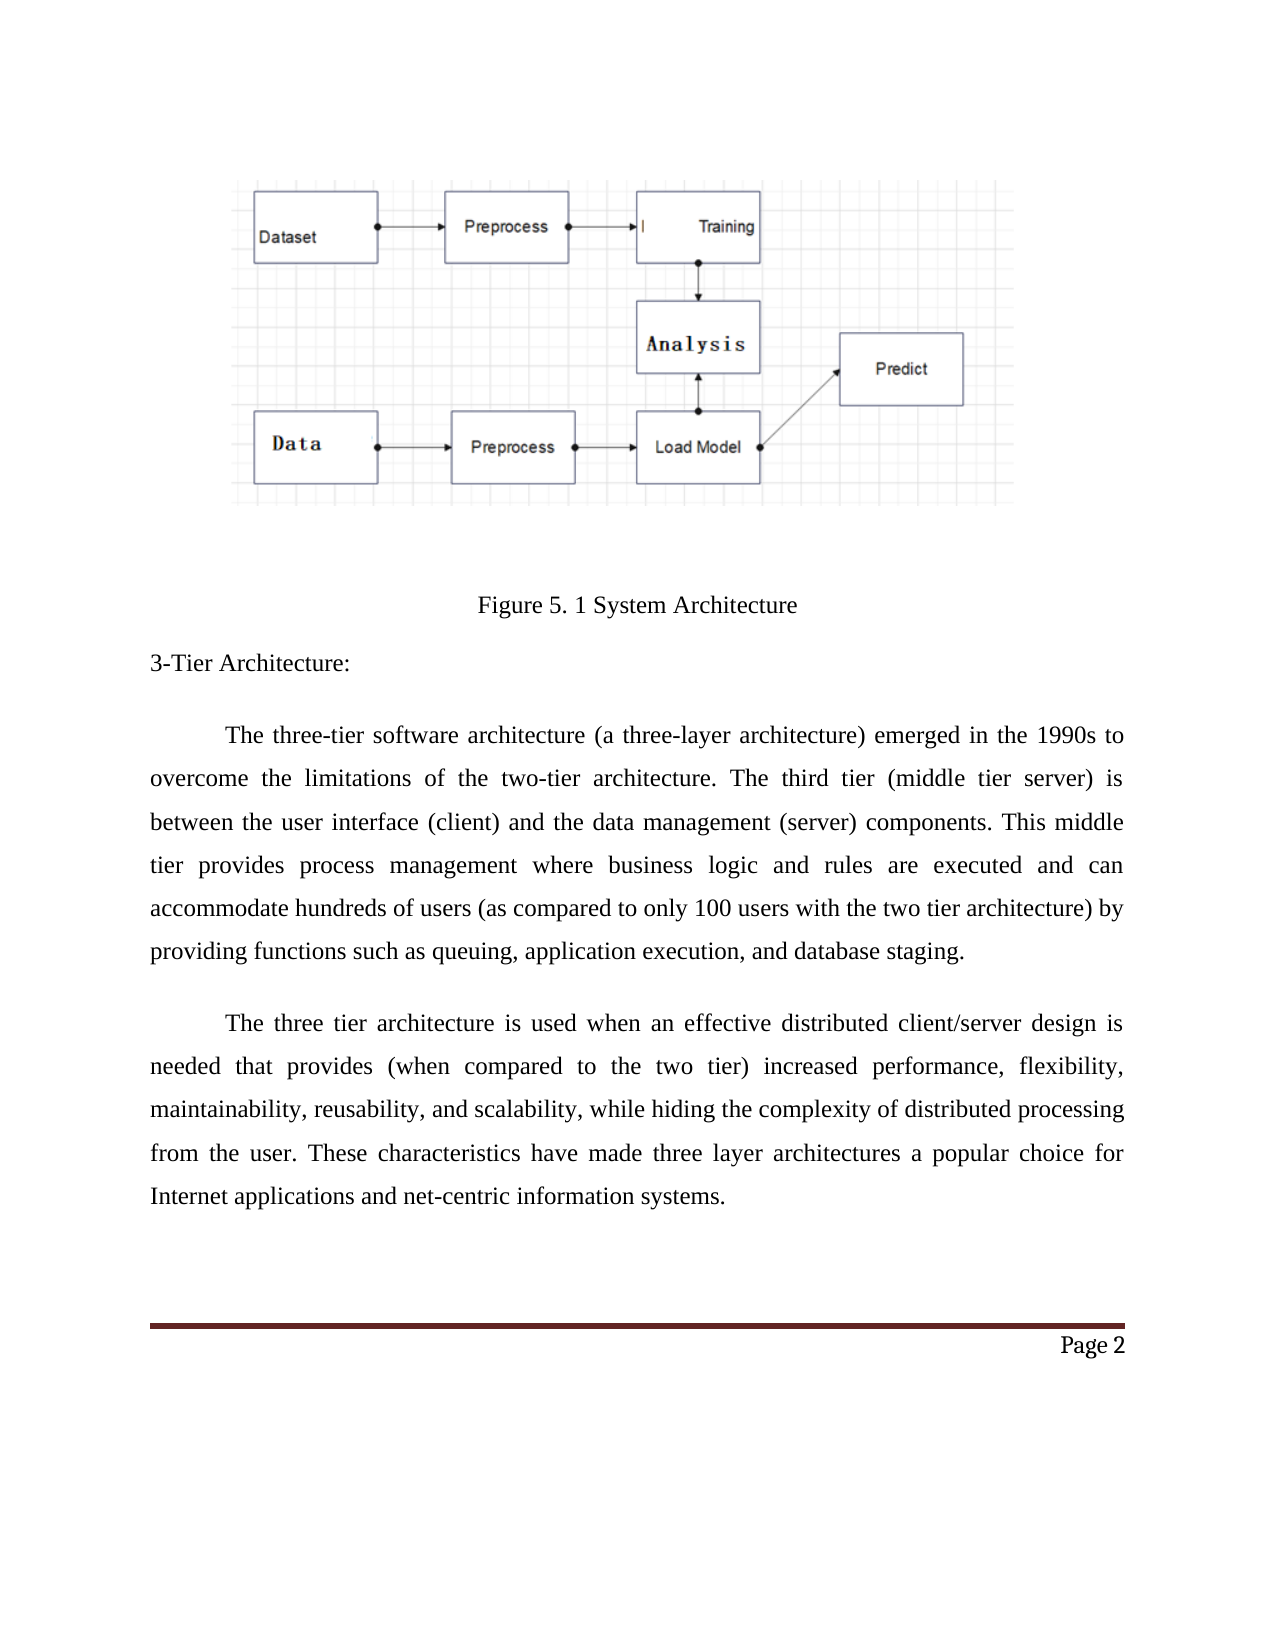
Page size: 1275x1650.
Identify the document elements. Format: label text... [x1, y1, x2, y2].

picture [231, 180, 1044, 506]
text The three tier architecture is used when an effective distributed client/server design is needed that provides (when compared to the two tier) increased performance, flexibility, maintainability, reusability, and scalability, while hiding the complexity of distributed processing from the user. These characteristics have made three layer architectures a popular choice for Internet applications and net-centric information systems. [150, 1008, 1125, 1209]
text The three-tier software architecture (a three-layer architecture) emerged in the 1990s to overcome the limitations of the two-tier architecture. The third tier (middle tier server) is between the user interface (client) and the data management (server) components. This middle tier provides process management where business logic and rules are executed and can accommodate hundreds of users (as compared to only 100 users with the two tier architecture) by providing functions such as queuing, application execution, and database staging. [150, 720, 1125, 965]
text Figure 5. 1 System Architecture [150, 590, 1125, 619]
text 3-Tier Architecture: [150, 648, 1125, 677]
